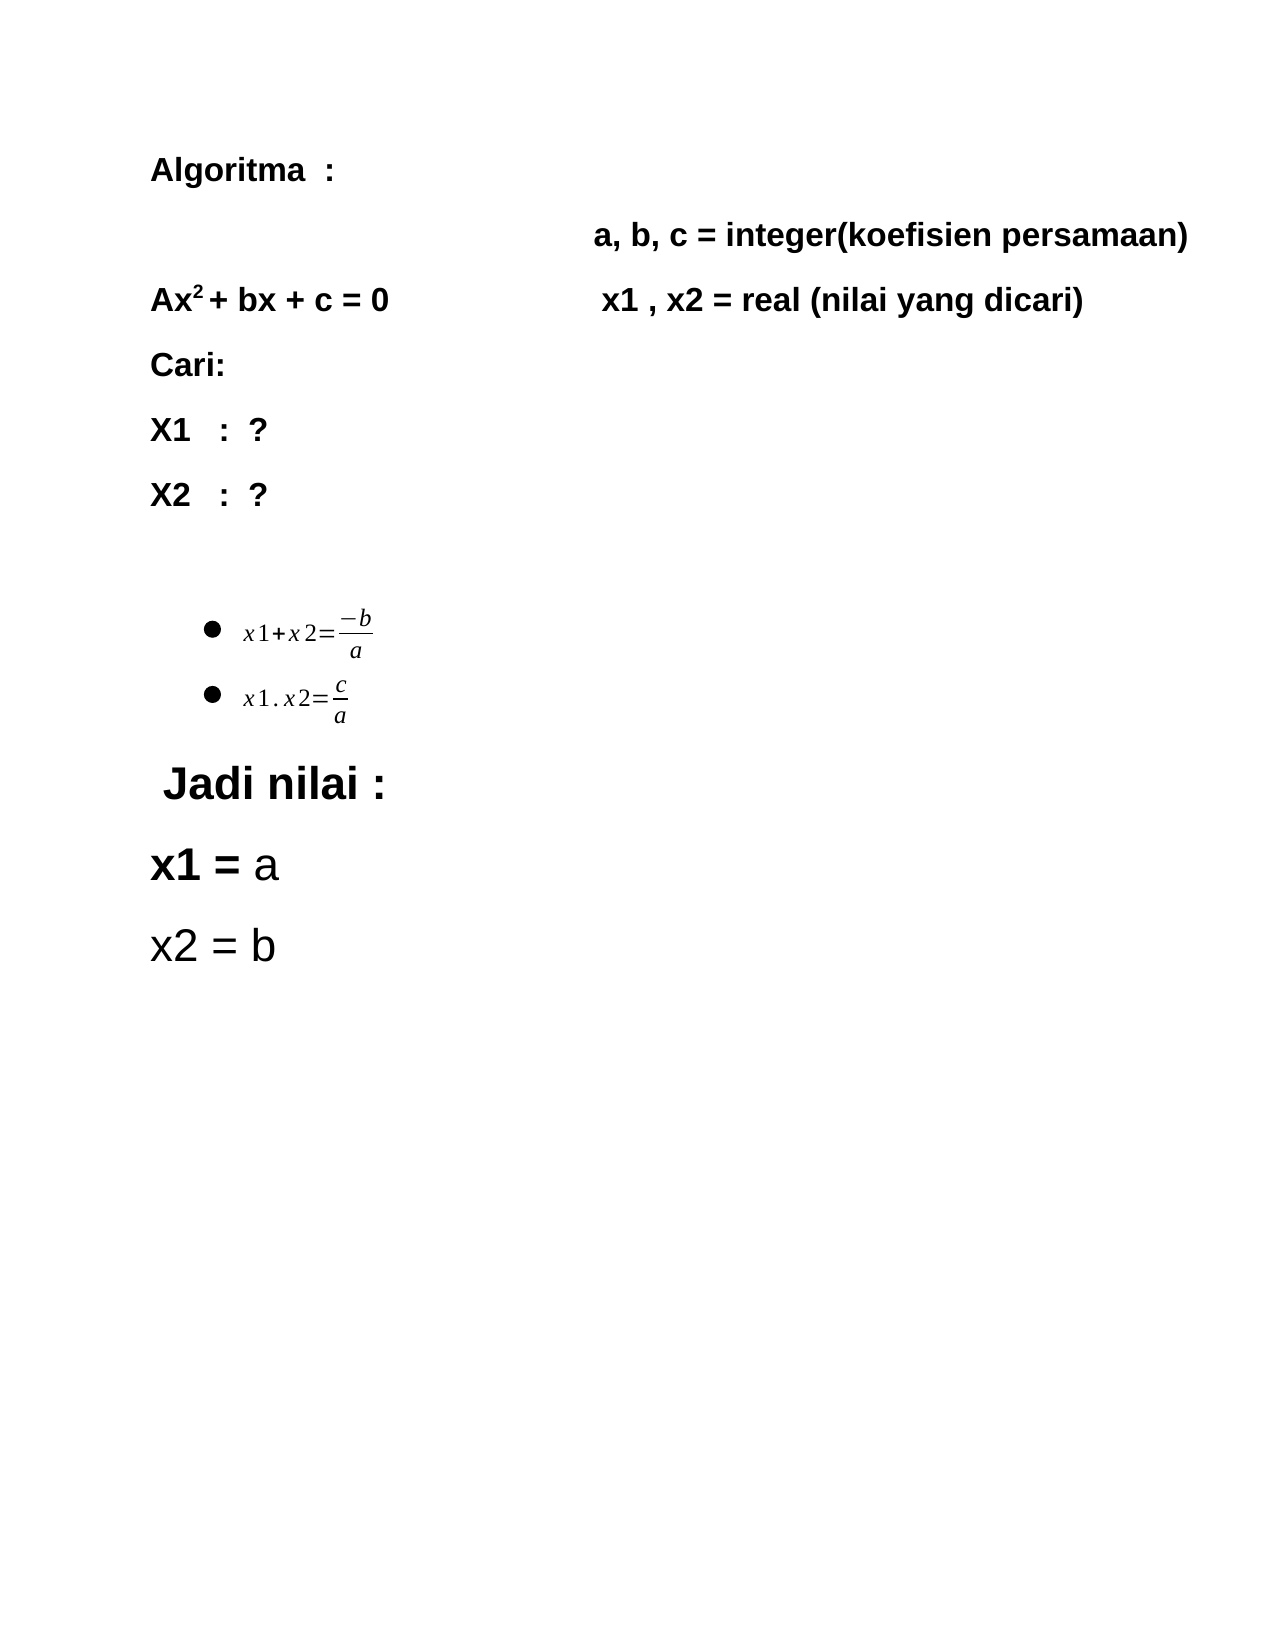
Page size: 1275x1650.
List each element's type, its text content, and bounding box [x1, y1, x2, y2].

text X1 : ? [150, 410, 1247, 448]
text Ax2 + bx + c = 0 x1 , x2 = real (nilai yang dicari) [150, 280, 1275, 318]
text X2 : ? [150, 475, 1247, 513]
text x2 = b [150, 919, 1247, 972]
text Cari: [150, 345, 1247, 383]
text Jadi nilai : [150, 756, 1247, 809]
text a, b, c = integer(koefisien persamaan) [150, 215, 1247, 253]
text x1 = a [150, 838, 1247, 890]
text Algoritma : [150, 150, 1247, 188]
